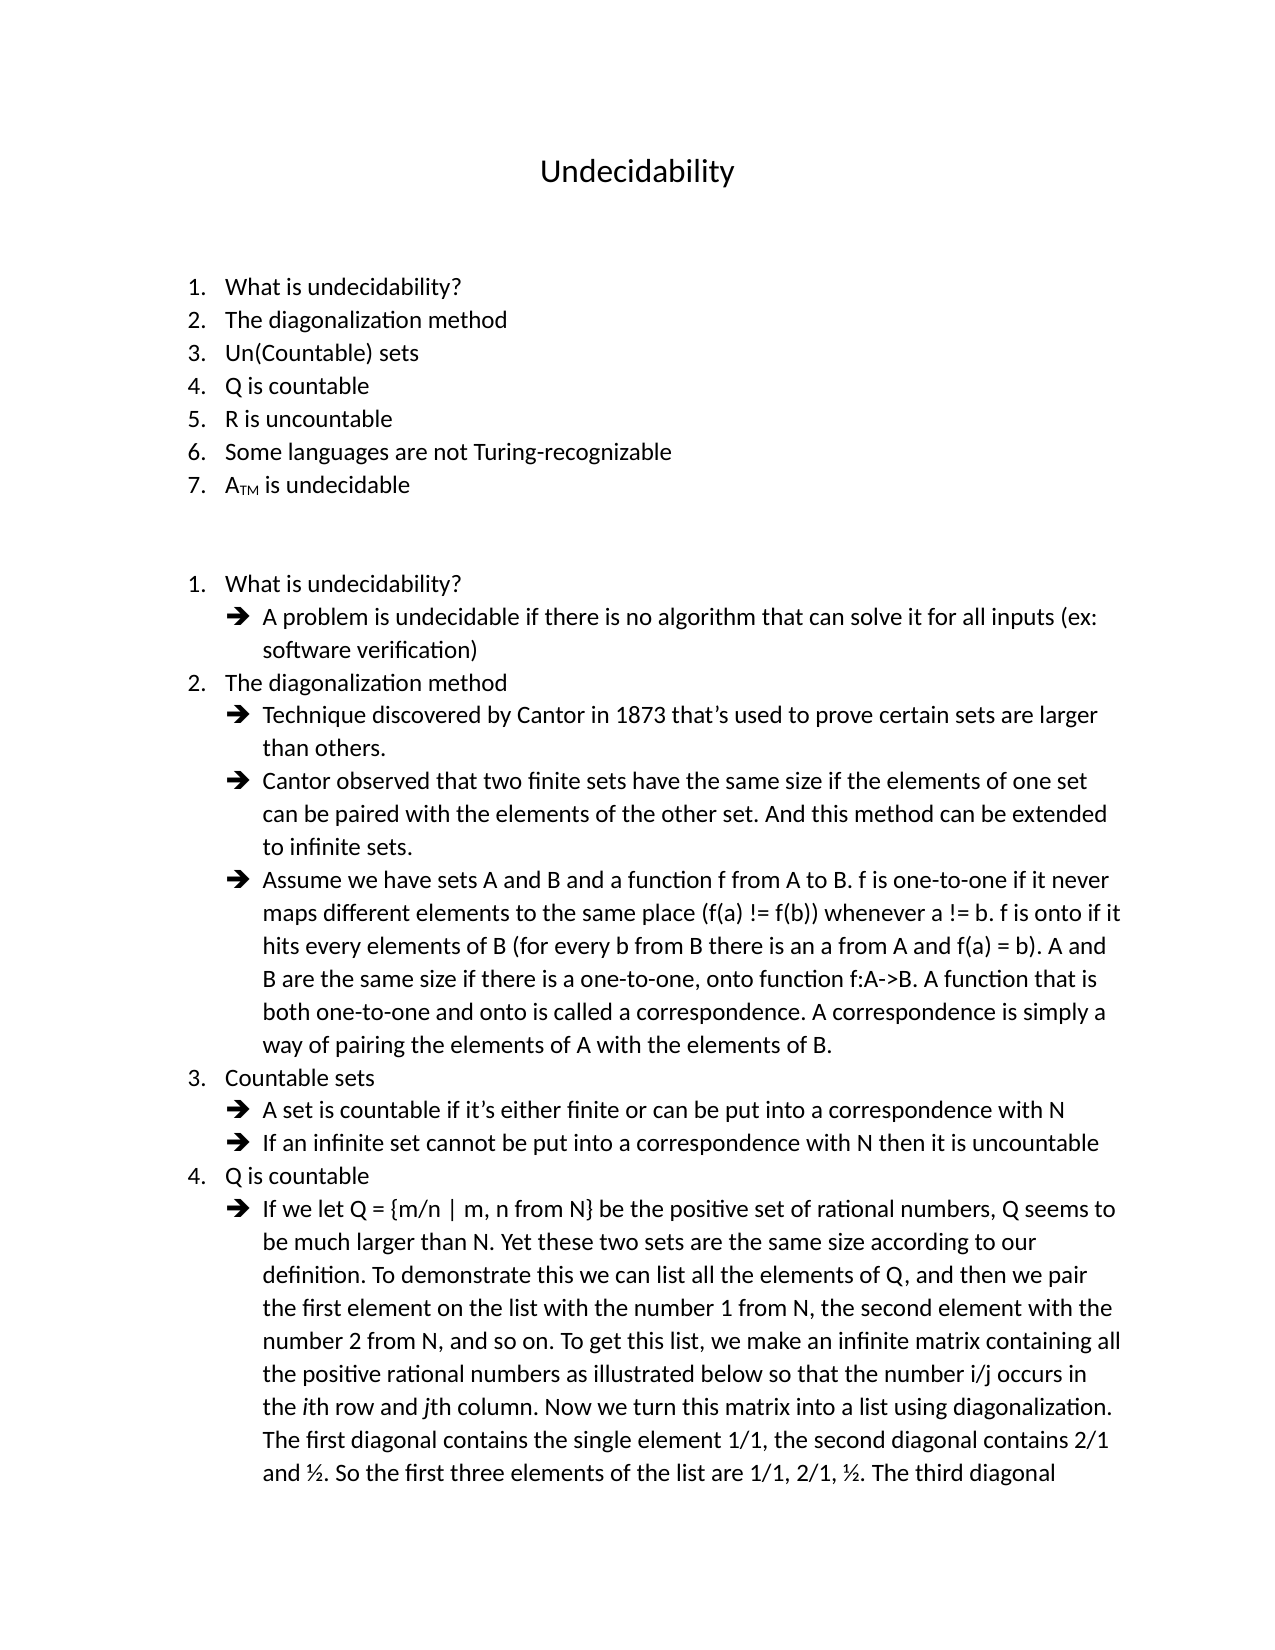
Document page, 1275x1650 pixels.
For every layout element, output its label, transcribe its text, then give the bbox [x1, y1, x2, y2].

list The diagonalization method [187, 304, 1125, 335]
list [225, 1193, 1125, 1487]
list A problem is undecidable if there is no algorithm that can solve it for all inputs (ex: software verification) [225, 601, 1125, 664]
list Q is countable [187, 370, 1125, 401]
list Technique discovered by Cantor in 1873 that’s used to prove certain sets are larger than others. [225, 699, 1125, 763]
list Cantor observed that two finite sets have the same size if the elements of one set can be paired with the elements of the other set. And this method can be extended to infinite sets. [225, 765, 1125, 862]
list What is undecidability? [187, 568, 1125, 598]
list A set is countable if it’s either finite or can be put into a correspondence with N [225, 1094, 1125, 1125]
list Countable sets [187, 1062, 1125, 1092]
list Assume we have sets A and B and a function f from A to B. f is one-to-one if it never maps different elements to the same place (f(a) != f(b)) whenever a != b. f is onto if it hits every elements of B (for every b from B there is an a from A and f(a) = b). A and B are the same size if there is a one-to-one, onto function f:A->B. A function that is both one-to-one and onto is called a correspondence. A correspondence is simply a way of pairing the elements of A with the elements of B. [225, 864, 1125, 1059]
list ATM is undecidable [187, 469, 1125, 499]
list Q is countable [187, 1160, 1125, 1191]
list What is undecidability? [187, 271, 1125, 302]
list The diagonalization method [187, 667, 1125, 697]
list Un(Countable) sets [187, 337, 1125, 368]
list If an infinite set cannot be put into a correspondence with N then it is uncountable [225, 1127, 1125, 1158]
list R is uncountable [187, 403, 1125, 433]
list Some languages are not Turing-recognizable [187, 436, 1125, 466]
text Undecidability [150, 150, 1125, 191]
